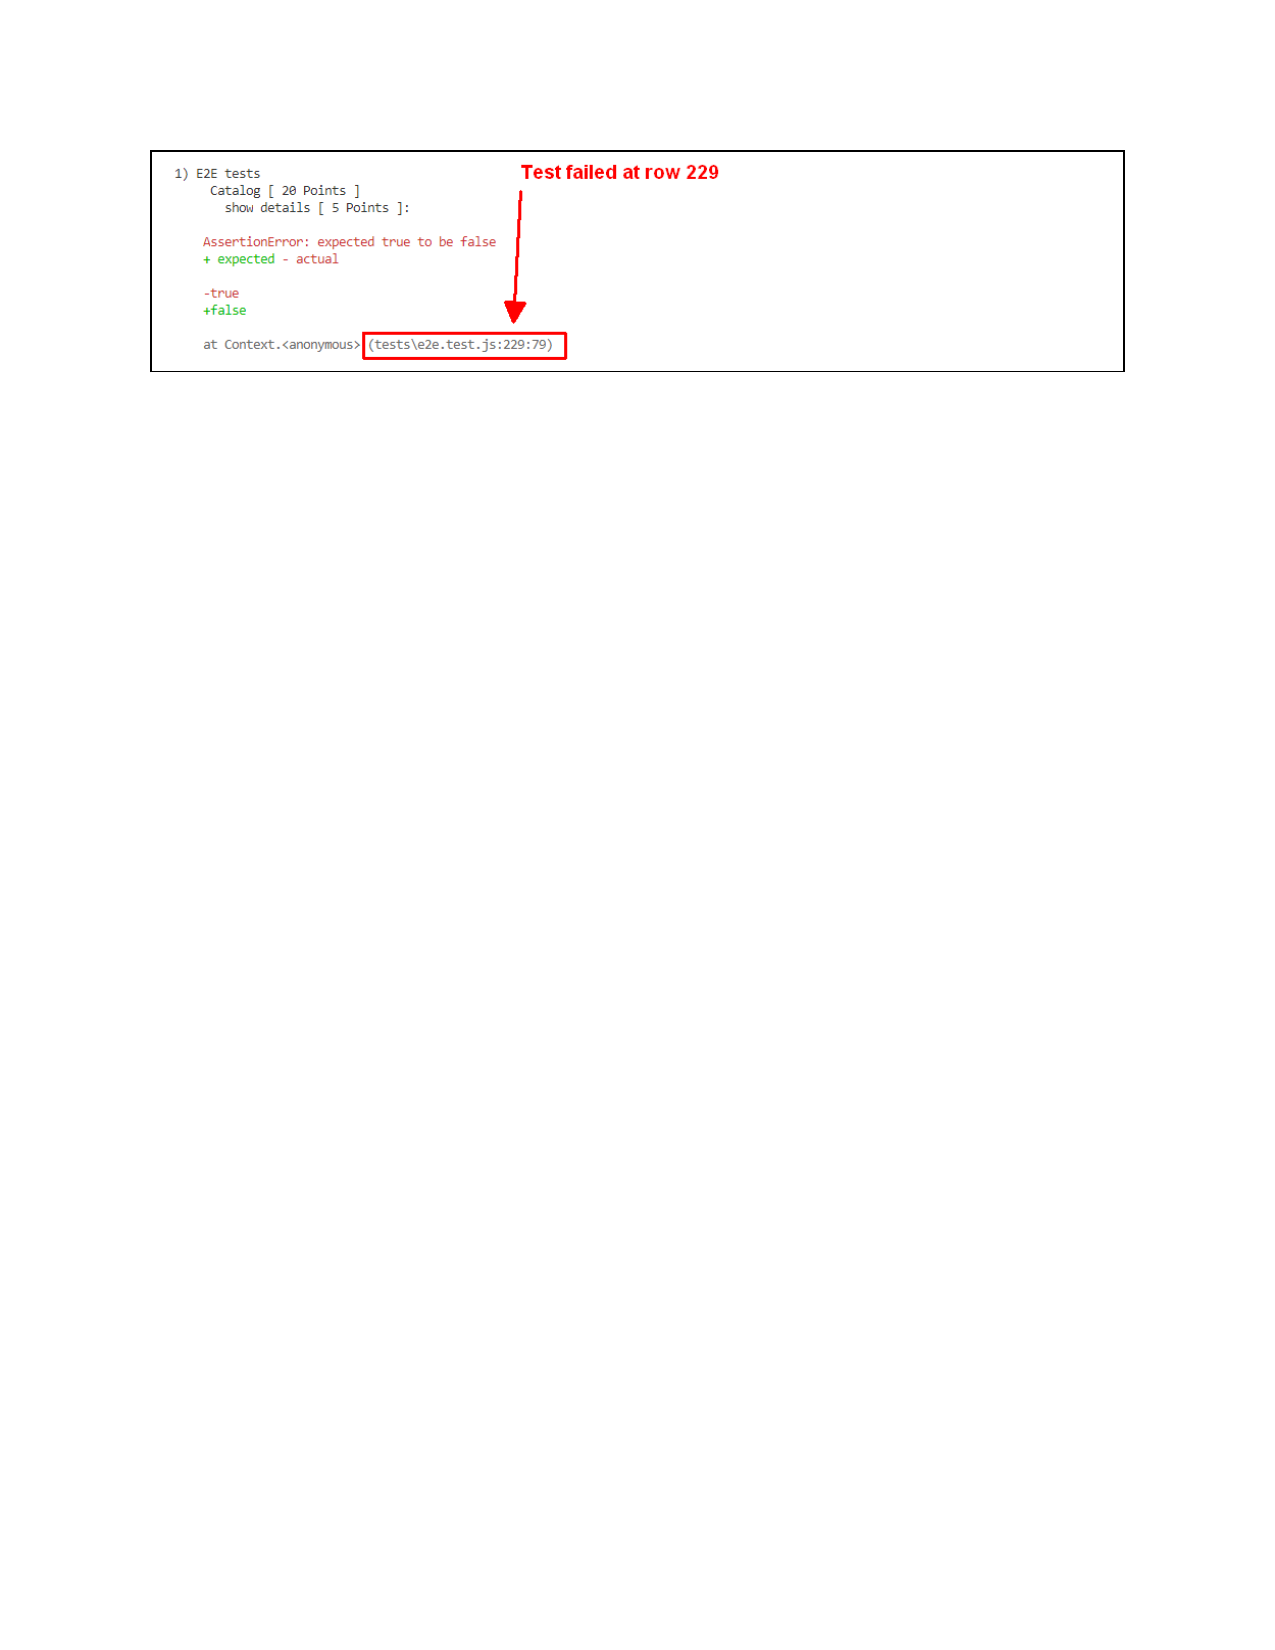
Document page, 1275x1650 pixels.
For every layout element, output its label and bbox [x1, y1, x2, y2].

picture [152, 152, 809, 371]
